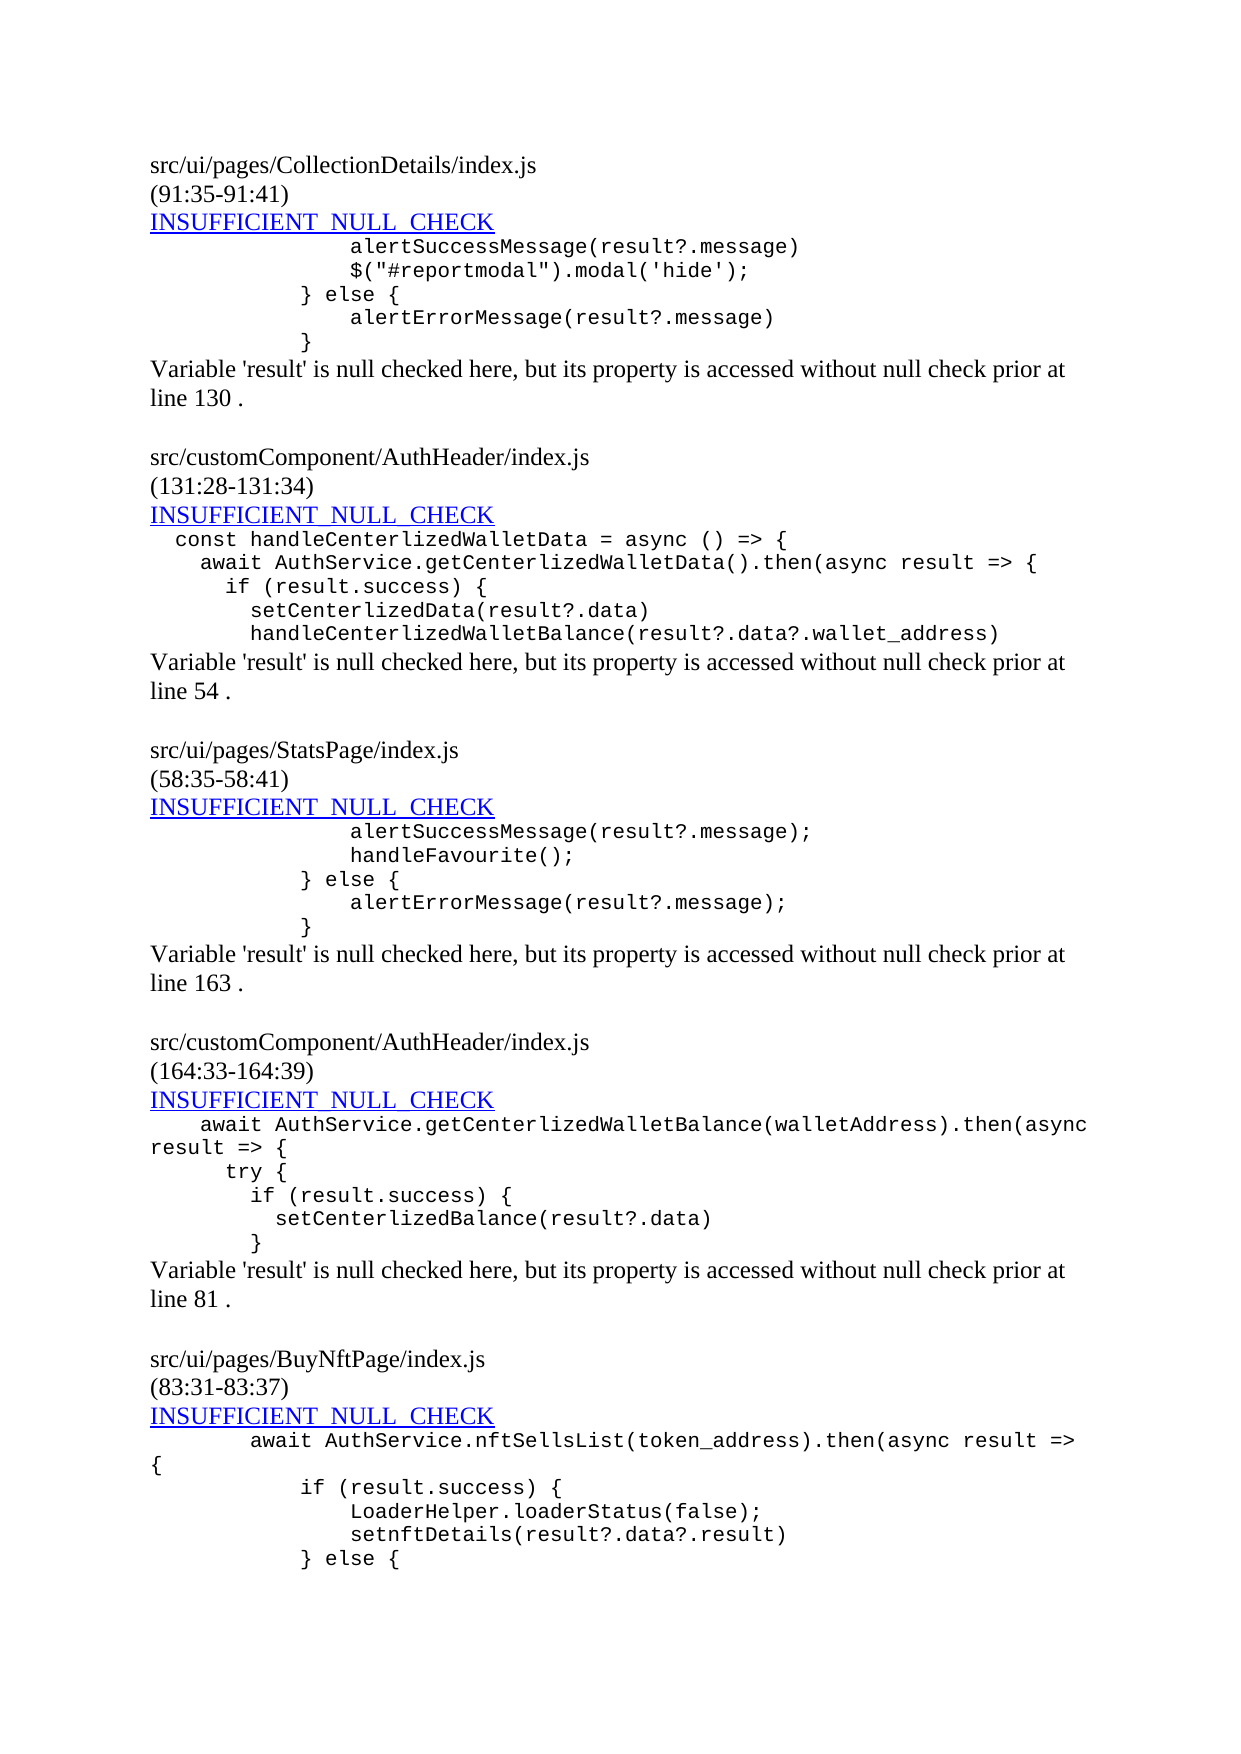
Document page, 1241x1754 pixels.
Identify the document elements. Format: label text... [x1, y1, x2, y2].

text try { [150, 1161, 1090, 1185]
text (58:35-58:41) [150, 764, 1090, 792]
text if (result.success) { [150, 576, 1090, 600]
text await AuthService.getCenterlizedWalletBalance(walletAddress).then(async result => { [150, 1114, 1090, 1161]
text handleFavourite(); [150, 845, 1090, 868]
text (164:33-164:39) [150, 1056, 1090, 1085]
text handleCenterlizedWalletBalance(result?.data?.wallet_address) [150, 623, 1090, 647]
text } else { [150, 868, 1090, 892]
text $("#reportmodal").modal('hide'); [150, 260, 1090, 283]
text src/ui/pages/CollectionDetails/index.js [150, 150, 1090, 179]
text LoaderHelper.loaderStatus(false); [150, 1501, 1090, 1524]
text src/ui/pages/StatsPage/index.js [150, 735, 1090, 764]
text INSUFFICIENT_NULL_CHECK [150, 792, 1090, 821]
text } else { [150, 1548, 1090, 1572]
text src/customComponent/AuthHeader/index.js [150, 442, 1090, 471]
text src/customComponent/AuthHeader/index.js [150, 1027, 1090, 1056]
text (131:28-131:34) [150, 471, 1090, 500]
text if (result.success) { [150, 1185, 1090, 1208]
text INSUFFICIENT_NULL_CHECK [150, 500, 1090, 529]
text } [150, 1232, 1090, 1256]
text Variable 'result' is null checked here, but its property is accessed without null check prior at line 130 . [150, 354, 1090, 412]
text } else { [150, 283, 1090, 307]
text setCenterlizedBalance(result?.data) [150, 1208, 1090, 1232]
text alertErrorMessage(result?.message); [150, 892, 1090, 916]
text alertSuccessMessage(result?.message); [150, 821, 1090, 845]
text alertSuccessMessage(result?.message) [150, 236, 1090, 260]
text } [150, 331, 1090, 354]
text INSUFFICIENT_NULL_CHECK [150, 207, 1090, 236]
text } [150, 916, 1090, 939]
text Variable 'result' is null checked here, but its property is accessed without null check prior at line 54 . [150, 647, 1090, 704]
text const handleCenterlizedWalletData = async () => { [150, 529, 1090, 552]
text if (result.success) { [150, 1477, 1090, 1501]
text src/ui/pages/BuyNftPage/index.js [150, 1344, 1090, 1372]
text setCenterlizedData(result?.data) [150, 600, 1090, 623]
text (91:35-91:41) [150, 179, 1090, 207]
text INSUFFICIENT_NULL_CHECK [150, 1085, 1090, 1114]
text INSUFFICIENT_NULL_CHECK [150, 1401, 1090, 1430]
text setnftDetails(result?.data?.result) [150, 1524, 1090, 1548]
text (83:31-83:37) [150, 1372, 1090, 1401]
text Variable 'result' is null checked here, but its property is accessed without null check prior at line 163 . [150, 939, 1090, 997]
text alertErrorMessage(result?.message) [150, 307, 1090, 331]
text Variable 'result' is null checked here, but its property is accessed without null check prior at line 81 . [150, 1256, 1090, 1313]
text await AuthService.getCenterlizedWalletData().then(async result => { [150, 552, 1090, 576]
text await AuthService.nftSellsList(token_address).then(async result => { [150, 1430, 1090, 1477]
